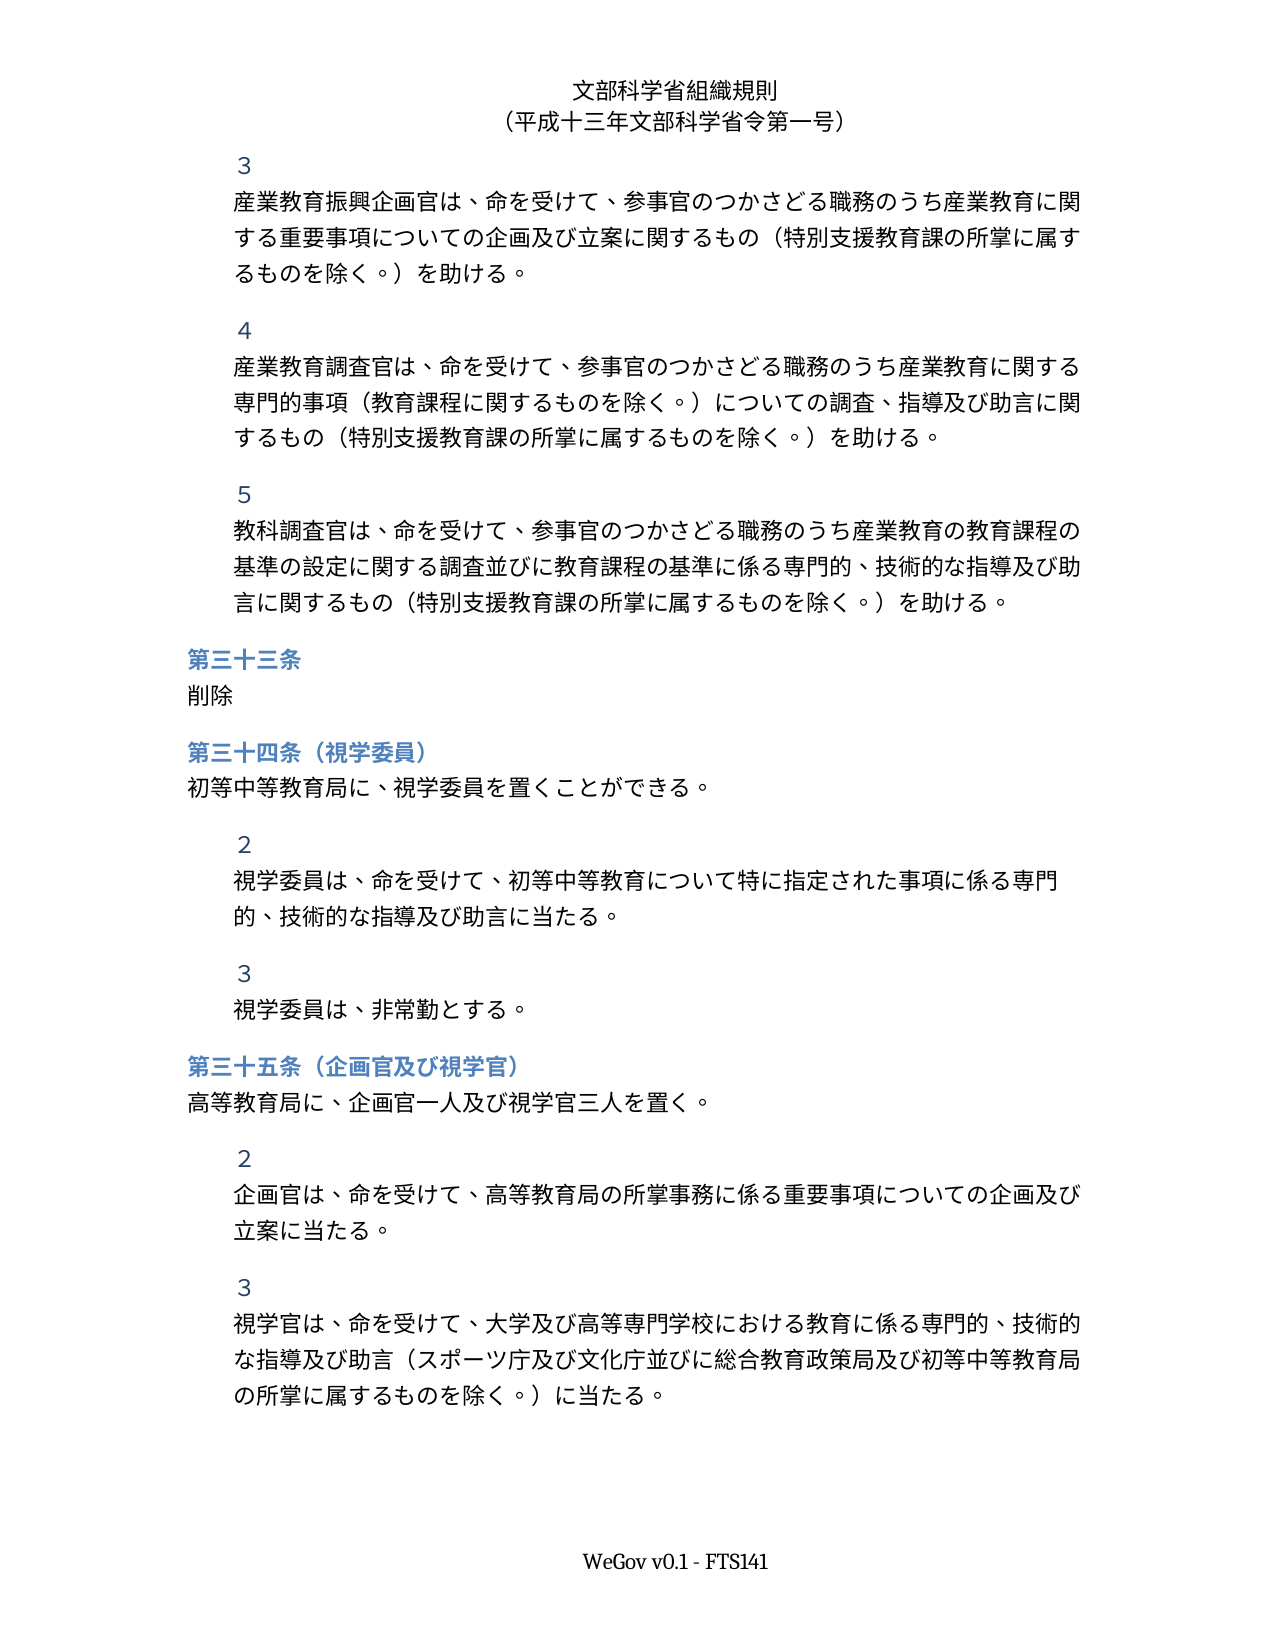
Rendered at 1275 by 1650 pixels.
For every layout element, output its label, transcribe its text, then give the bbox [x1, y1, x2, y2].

subtitle ３ [233, 150, 1087, 181]
text 初等中等教育局に、視学委員を置くことができる。 [187, 772, 1087, 804]
text 教科調査官は、命を受けて、参事官のつかさどる職務のうち産業教育の教育課程の基準の設定に関する調査並びに教育課程の基準に係る専門的、技術的な指導及び助言に関するもの（特別支援教育課の所掌に属するものを除く。）を助ける。 [233, 515, 1087, 618]
subtitle 第三十五条（企画官及び視学官） [187, 1051, 1087, 1082]
subtitle ３ [233, 1272, 1087, 1303]
text 視学委員は、非常勤とする。 [233, 994, 1087, 1025]
text 産業教育調査官は、命を受けて、参事官のつかさどる職務のうち産業教育に関する専門的事項（教育課程に関するものを除く。）についての調査、指導及び助言に関するもの（特別支援教育課の所掌に属するものを除く。）を助ける。 [233, 351, 1087, 454]
text 産業教育振興企画官は、命を受けて、参事官のつかさどる職務のうち産業教育に関する重要事項についての企画及び立案に関するもの（特別支援教育課の所掌に属するものを除く。）を助ける。 [233, 186, 1087, 289]
text 視学官は、命を受けて、大学及び高等専門学校における教育に係る専門的、技術的な指導及び助言（スポーツ庁及び文化庁並びに総合教育政策局及び初等中等教育局の所掌に属するものを除く。）に当たる。 [233, 1308, 1087, 1411]
subtitle ２ [233, 829, 1087, 860]
subtitle 第三十四条（視学委員） [187, 736, 1087, 768]
subtitle ５ [233, 479, 1087, 510]
text 高等教育局に、企画官一人及び視学官三人を置く。 [187, 1086, 1087, 1118]
text 削除 [187, 680, 1087, 711]
text 企画官は、命を受けて、高等教育局の所掌事務に係る重要事項についての企画及び立案に当たる。 [233, 1179, 1087, 1246]
subtitle ２ [233, 1143, 1087, 1174]
subtitle 第三十三条 [187, 644, 1087, 675]
subtitle ３ [233, 958, 1087, 989]
text 視学委員は、命を受けて、初等中等教育について特に指定された事項に係る専門的、技術的な指導及び助言に当たる。 [233, 865, 1087, 932]
subtitle ４ [233, 314, 1087, 346]
